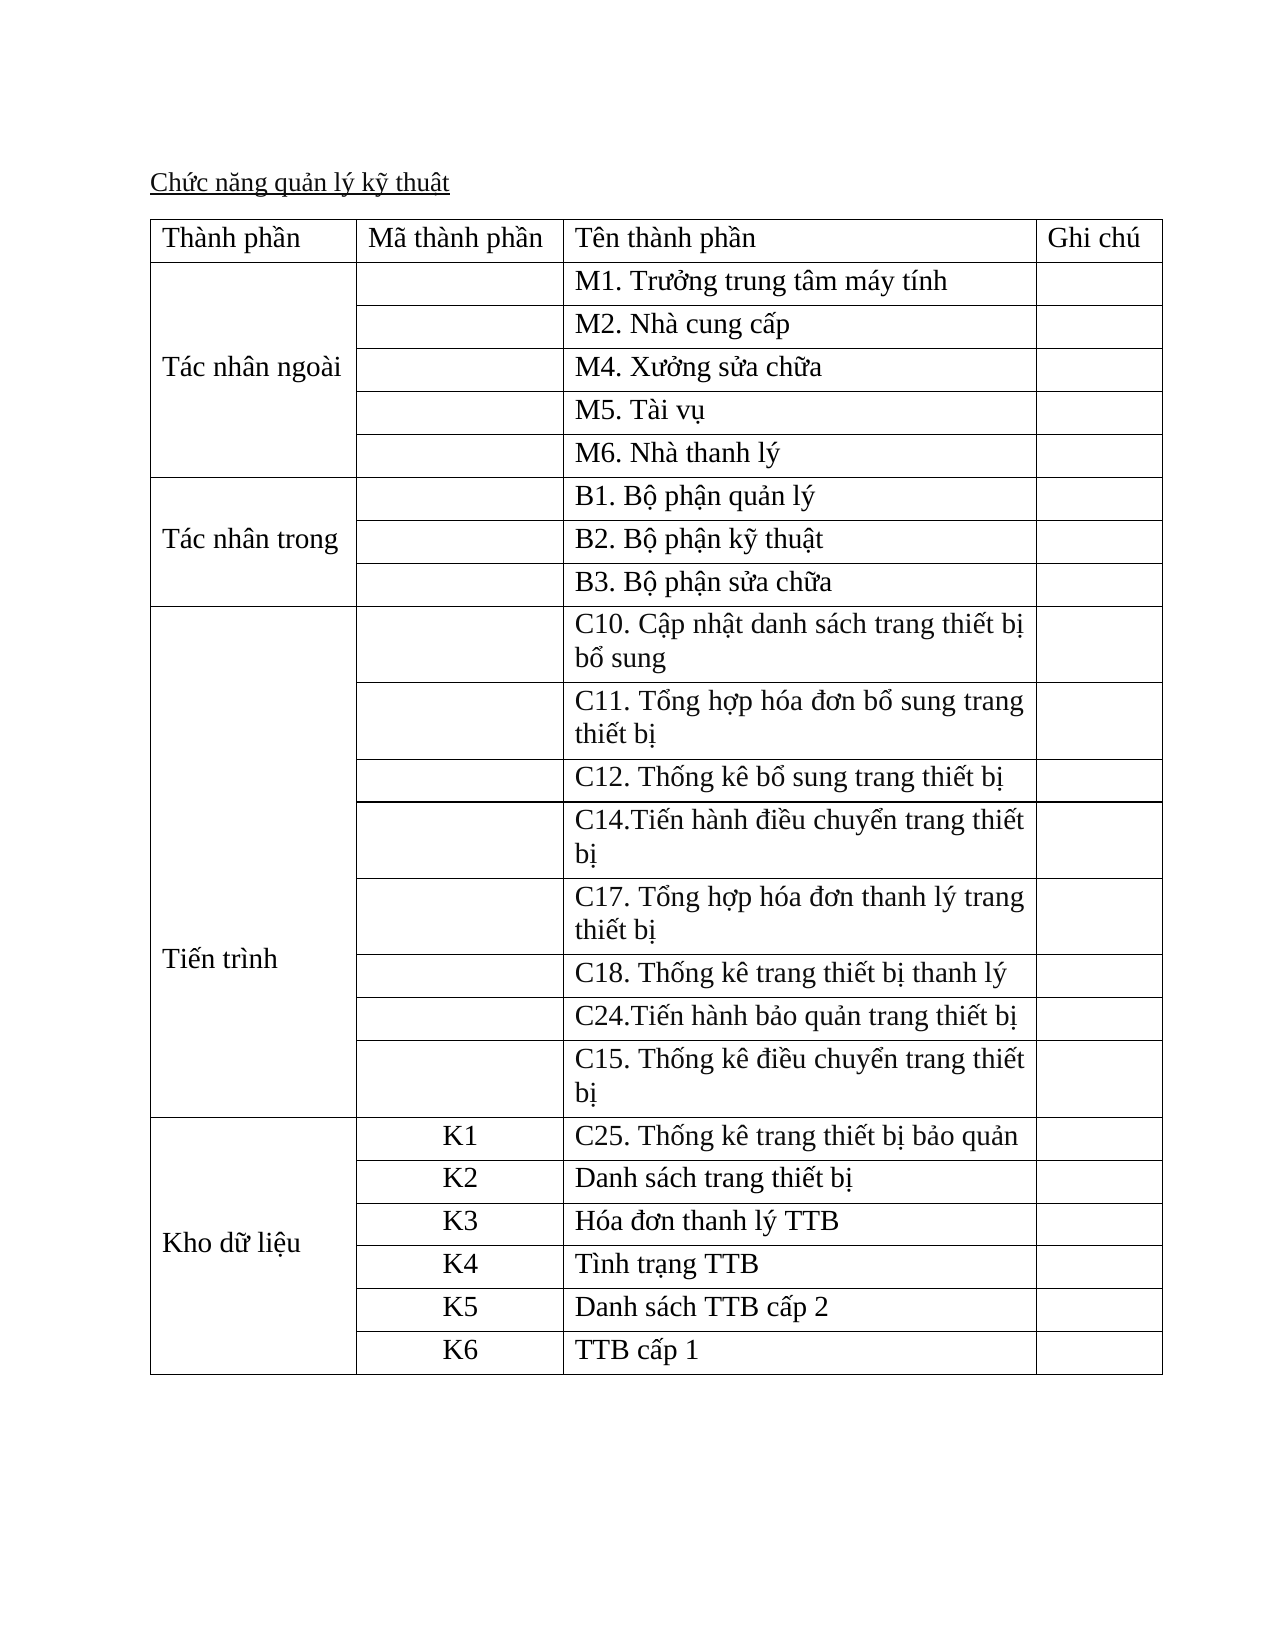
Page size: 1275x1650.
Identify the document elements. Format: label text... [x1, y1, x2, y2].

table_cell K5 [357, 1289, 563, 1331]
table_cell [1037, 1204, 1162, 1245]
table_cell Hóa đơn thanh lý TTB [564, 1204, 1036, 1245]
table_cell M1. Trưởng trung tâm máy tính [564, 263, 1036, 305]
table_cell [1037, 760, 1162, 801]
table_cell C10. Cập nhật danh sách trang thiết bị bổ sung [564, 607, 1036, 682]
table_cell [357, 263, 563, 305]
table_cell [357, 803, 563, 878]
table_header Thành phần [151, 220, 356, 262]
table_cell M4. Xưởng sửa chữa [564, 349, 1036, 391]
table_cell K2 [357, 1161, 563, 1202]
table_cell B3. Bộ phận sửa chữa [564, 564, 1036, 606]
table_cell Tác nhân trong [151, 478, 356, 606]
table_cell C12. Thống kê bổ sung trang thiết bị [564, 760, 1036, 801]
table_cell Danh sách trang thiết bị [564, 1161, 1036, 1202]
table_cell [357, 435, 563, 477]
table_cell [1037, 392, 1162, 434]
table_cell C25. Thống kê trang thiết bị bảo quản [564, 1118, 1036, 1159]
table_cell [357, 955, 563, 997]
table_cell C24.Tiến hành bảo quản trang thiết bị [564, 998, 1036, 1040]
table_cell M2. Nhà cung cấp [564, 306, 1036, 348]
table_cell [357, 521, 563, 563]
table_cell Tình trạng TTB [564, 1246, 1036, 1288]
table_cell [357, 607, 563, 682]
table_cell K4 [357, 1246, 563, 1288]
table_cell [357, 683, 563, 758]
table_cell [357, 478, 563, 520]
table_cell Kho dữ liệu [151, 1118, 356, 1374]
table_cell [1037, 1118, 1162, 1159]
table_cell [1037, 564, 1162, 606]
table_cell C15. Thống kê điều chuyển trang thiết bị [564, 1041, 1036, 1117]
table_cell [1037, 1041, 1162, 1117]
table_cell [1037, 607, 1162, 682]
table_cell [357, 998, 563, 1040]
table_cell [1037, 879, 1162, 954]
table_cell [1037, 955, 1162, 997]
table_cell B1. Bộ phận quản lý [564, 478, 1036, 520]
table_cell [1037, 1246, 1162, 1288]
table_cell [1037, 998, 1162, 1040]
table_cell [1037, 1161, 1162, 1202]
table_cell [357, 1041, 563, 1117]
table_cell [357, 564, 563, 606]
table_cell [1037, 1289, 1162, 1331]
table_cell [357, 306, 563, 348]
table_cell B2. Bộ phận kỹ thuật [564, 521, 1036, 563]
table_cell [357, 760, 563, 801]
table_cell C14.Tiến hành điều chuyển trang thiết bị [564, 803, 1036, 878]
table_cell M5. Tài vụ [564, 392, 1036, 434]
table_cell [1037, 306, 1162, 348]
table_cell C11. Tổng hợp hóa đơn bổ sung trang thiết bị [564, 683, 1036, 758]
table_cell [1037, 263, 1162, 305]
table_cell [1037, 349, 1162, 391]
table_cell K3 [357, 1204, 563, 1245]
table_cell [1037, 683, 1162, 758]
table_cell [1037, 478, 1162, 520]
table_header Mã thành phần [357, 220, 563, 262]
table_cell K1 [357, 1118, 563, 1159]
table_cell Danh sách TTB cấp 2 [564, 1289, 1036, 1331]
table_header Tên thành phần [564, 220, 1036, 262]
table_cell Tác nhân ngoài [151, 263, 356, 477]
table_cell [357, 879, 563, 954]
table_cell [1037, 435, 1162, 477]
table_cell [1037, 803, 1162, 878]
table_cell [1037, 1332, 1162, 1374]
table_cell C18. Thống kê trang thiết bị thanh lý [564, 955, 1036, 997]
table_cell K6 [357, 1332, 563, 1374]
table_cell TTB cấp 1 [564, 1332, 1036, 1374]
text Chức năng quản lý kỹ thuật [150, 166, 1162, 197]
table_header Ghi chú [1037, 220, 1162, 262]
table_cell [357, 349, 563, 391]
table_cell C17. Tổng hợp hóa đơn thanh lý trang thiết bị [564, 879, 1036, 954]
table_cell [357, 392, 563, 434]
table_cell M6. Nhà thanh lý [564, 435, 1036, 477]
table_cell Tiến trình [151, 607, 356, 1117]
table_cell [1037, 521, 1162, 563]
